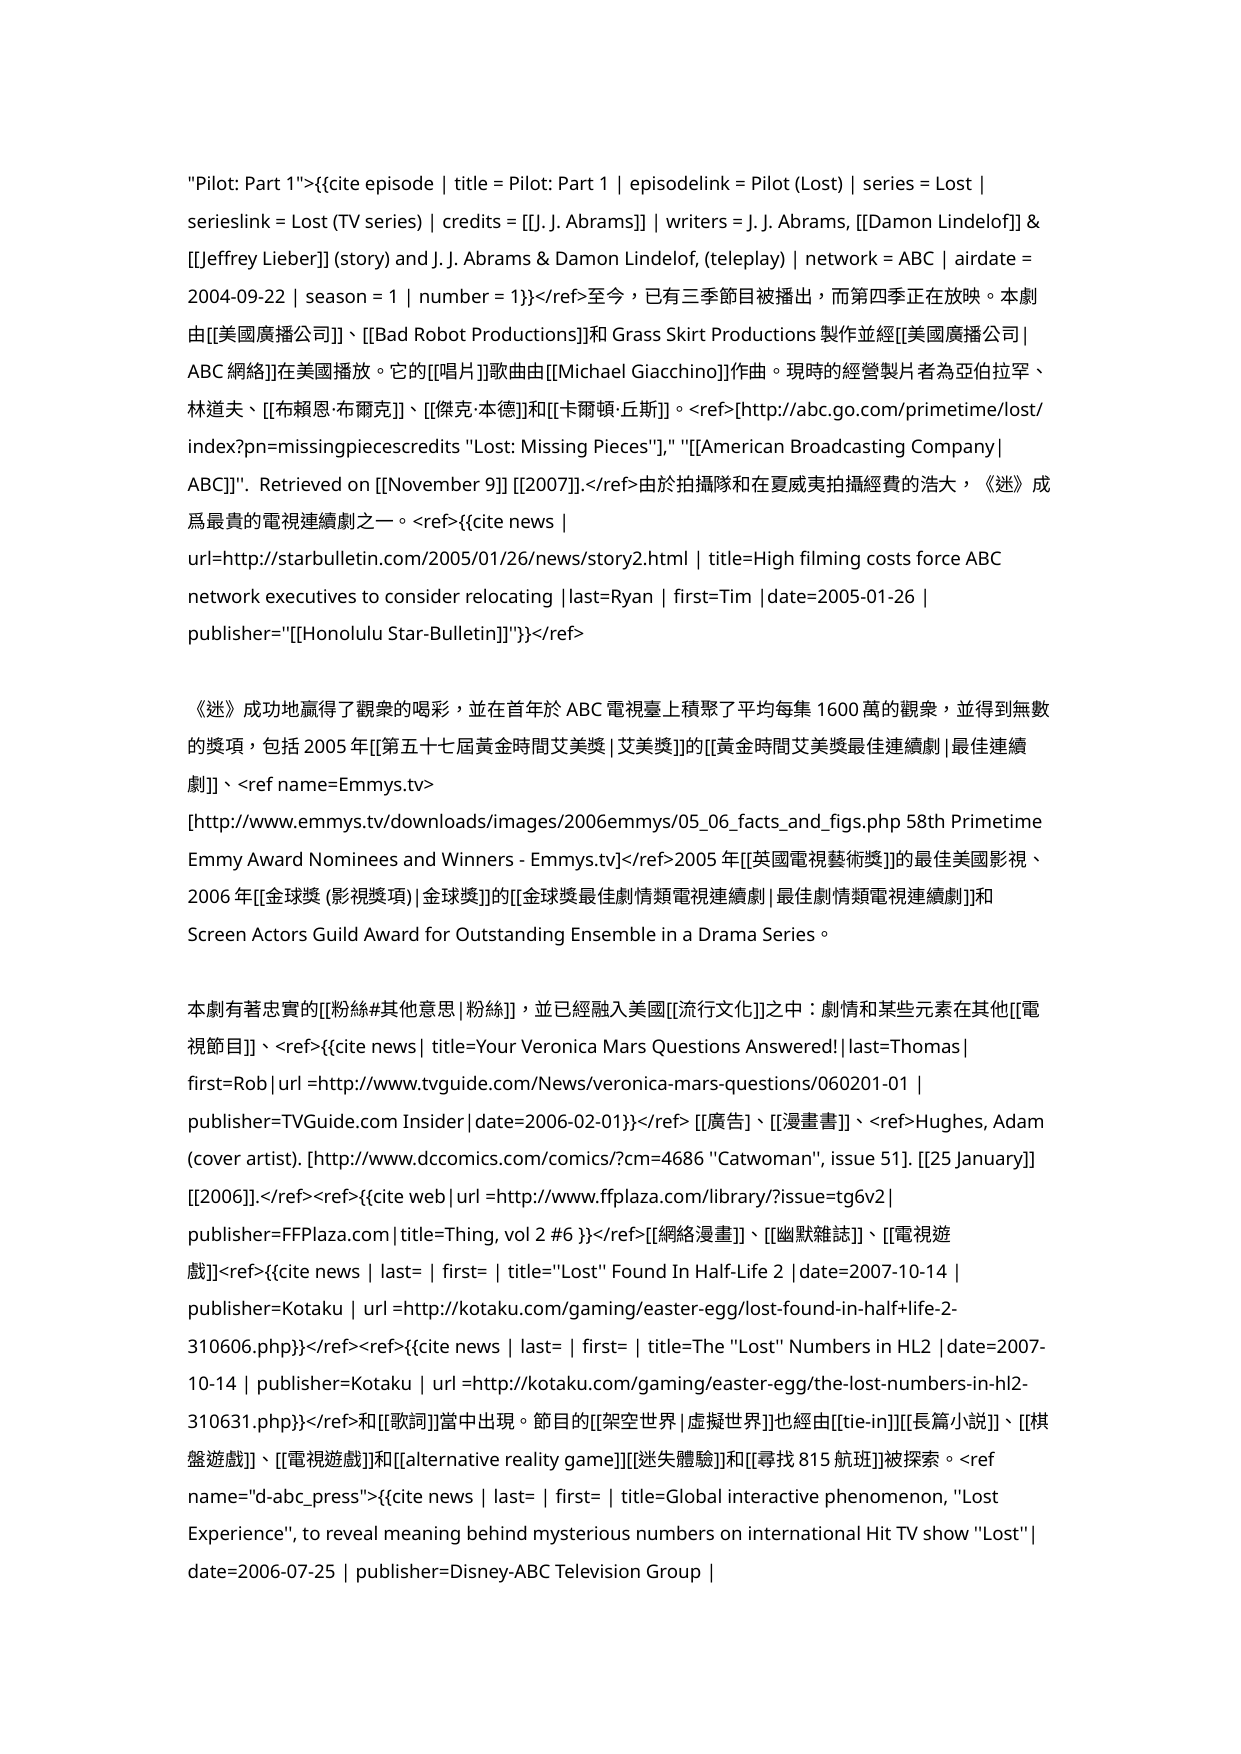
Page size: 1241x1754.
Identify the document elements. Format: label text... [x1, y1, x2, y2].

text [187, 989, 1053, 1589]
text 《迷》成功地贏得了觀衆的喝彩，並在首年於ABC電視臺上積聚了平均每集1600萬的觀衆，並得到無數的獎項，包括2005年[[第五十七屆黃金時間艾美獎|艾美獎]]的[[黃金時間艾美獎最佳連續劇|最佳連續劇]]、<ref name=Emmys.tv> [http://www.emmys.tv/downloads/images/2006emmys/05_06_facts_and_figs.php 58th Primetime Emmy Award Nominees and Winners - Emmys.tv]</ref>2005年[[英國電視藝術獎]]的最佳美國影視、2006年[[金球獎 (影視獎項)|金球獎]]的[[金球獎最佳劇情類電視連續劇|最佳劇情類電視連續劇]]和Screen Actors Guild Award for Outstanding Ensemble in a Drama Series。 [187, 689, 1053, 952]
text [187, 164, 1053, 652]
